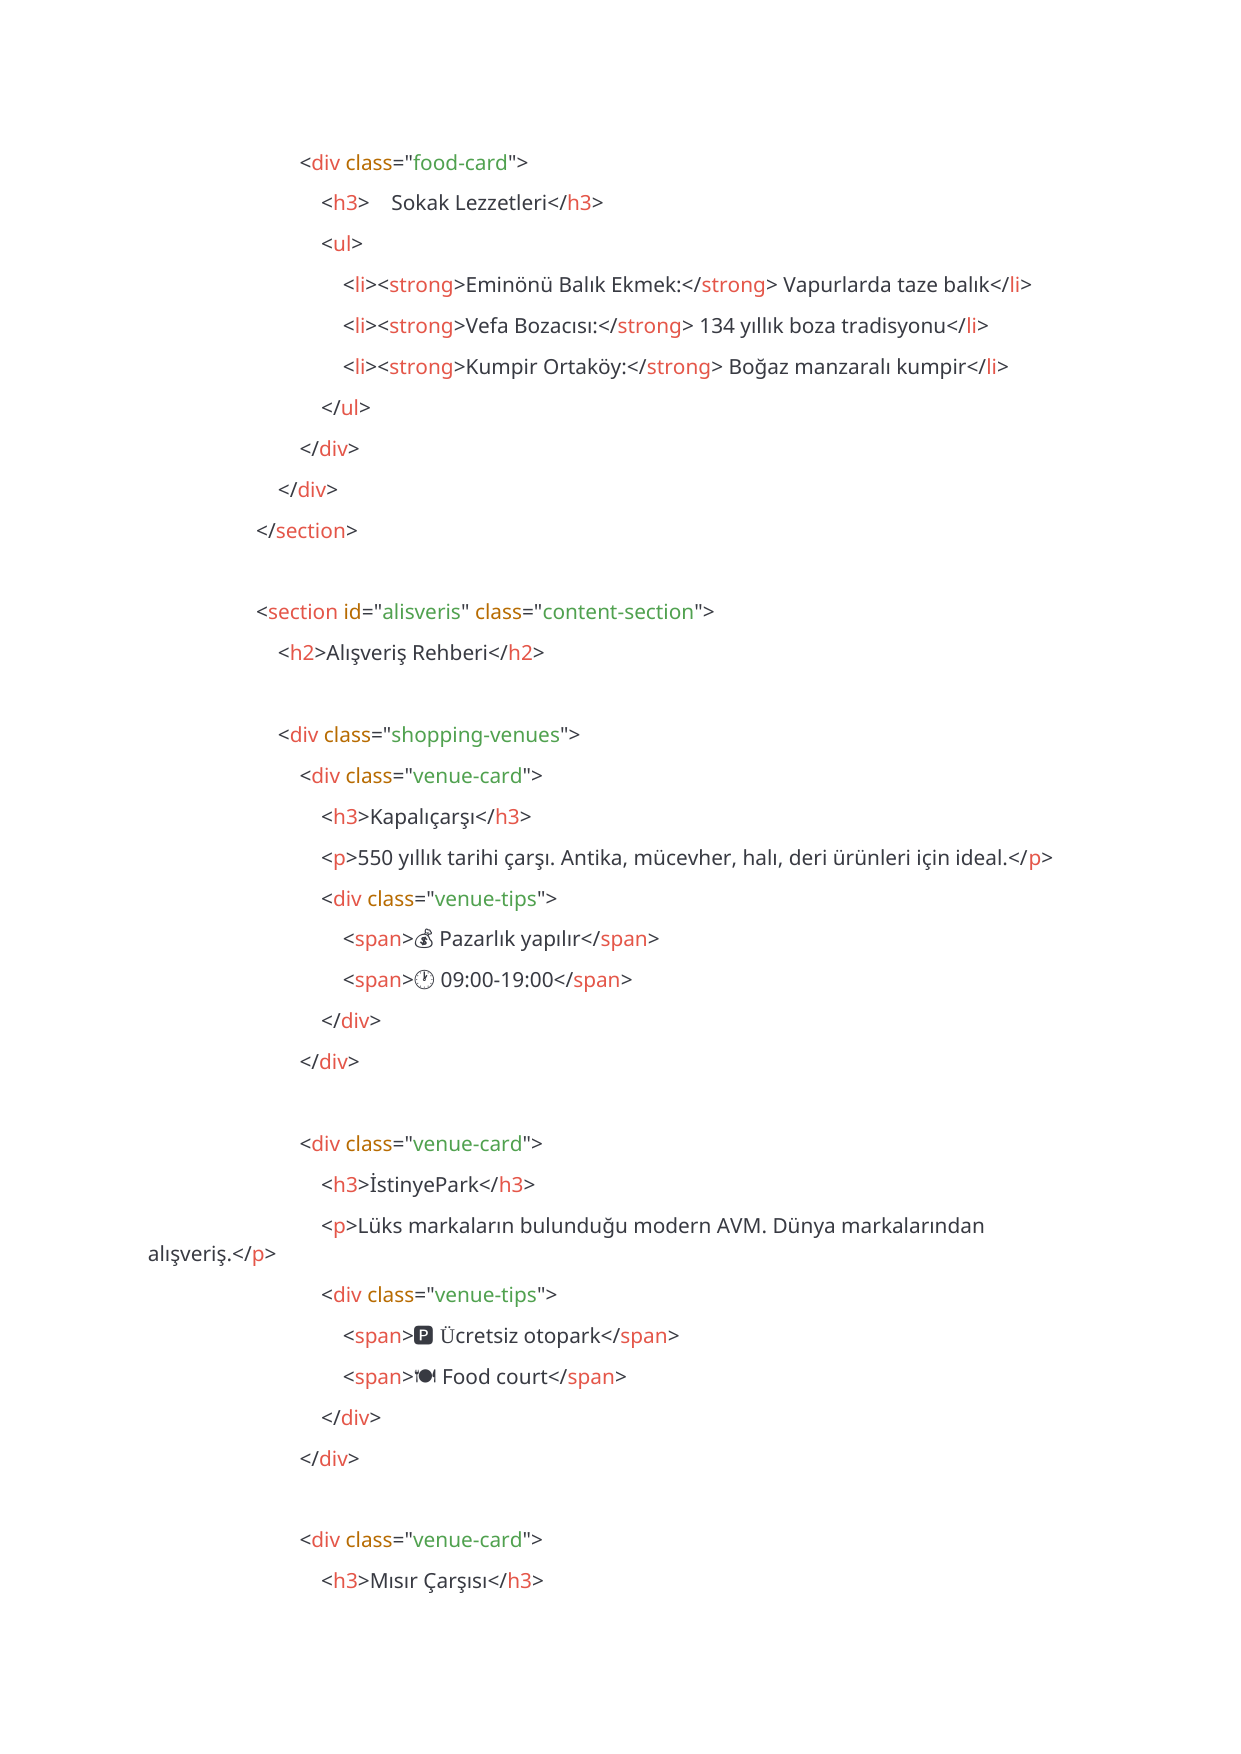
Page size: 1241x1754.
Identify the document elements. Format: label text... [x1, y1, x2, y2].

text </div> [148, 1444, 1093, 1472]
text <h3>Kapalıçarşı</h3> [148, 802, 1093, 830]
text <div class="venue-tips"> [148, 884, 1093, 912]
text <p>Lüks markaların bulunduğu modern AVM. Dünya markalarından alışveriş.</p> [148, 1211, 1093, 1268]
text </section> [148, 516, 1093, 544]
text <li><strong>Eminönü Balık Ekmek:</strong> Vapurlarda taze balık</li> [148, 270, 1093, 299]
text <p>550 yıllık tarihi çarşı. Antika, mücevher, halı, deri ürünleri için ideal.</p> [148, 843, 1093, 871]
text <div class="venue-card"> [148, 1525, 1093, 1554]
text </ul> [148, 393, 1093, 422]
text <li><strong>Kumpir Ortaköy:</strong> Boğaz manzaralı kumpir</li> [148, 352, 1093, 381]
text <h3>🥙 Sokak Lezzetleri</h3> [148, 188, 1093, 217]
text <div class="venue-tips"> [148, 1280, 1093, 1308]
text </div> [148, 1047, 1093, 1076]
text </div> [148, 1006, 1093, 1035]
text </div> [148, 434, 1093, 463]
text <div class="food-card"> [148, 148, 1093, 176]
text <div class="shopping-venues"> [148, 720, 1093, 748]
text <span>🕐 09:00-19:00</span> [148, 966, 1093, 994]
text <section id="alisveris" class="content-section"> [148, 597, 1093, 626]
text <ul> [148, 229, 1093, 258]
text <span>💰 Pazarlık yapılır</span> [148, 924, 1093, 953]
text <h3>İstinyePark</h3> [148, 1170, 1093, 1198]
text <h2>Alışveriş Rehberi</h2> [148, 638, 1093, 667]
text <div class="venue-card"> [148, 1129, 1093, 1157]
text <h3>Mısır Çarşısı</h3> [148, 1566, 1093, 1595]
text </div> [148, 475, 1093, 503]
text </div> [148, 1403, 1093, 1431]
text <span>🅿️ Ücretsiz otopark</span> [148, 1321, 1093, 1349]
text <li><strong>Vefa Bozacısı:</strong> 134 yıllık boza tradisyonu</li> [148, 311, 1093, 340]
text <span>🍽️ Food court</span> [148, 1362, 1093, 1390]
text <div class="venue-card"> [148, 761, 1093, 789]
